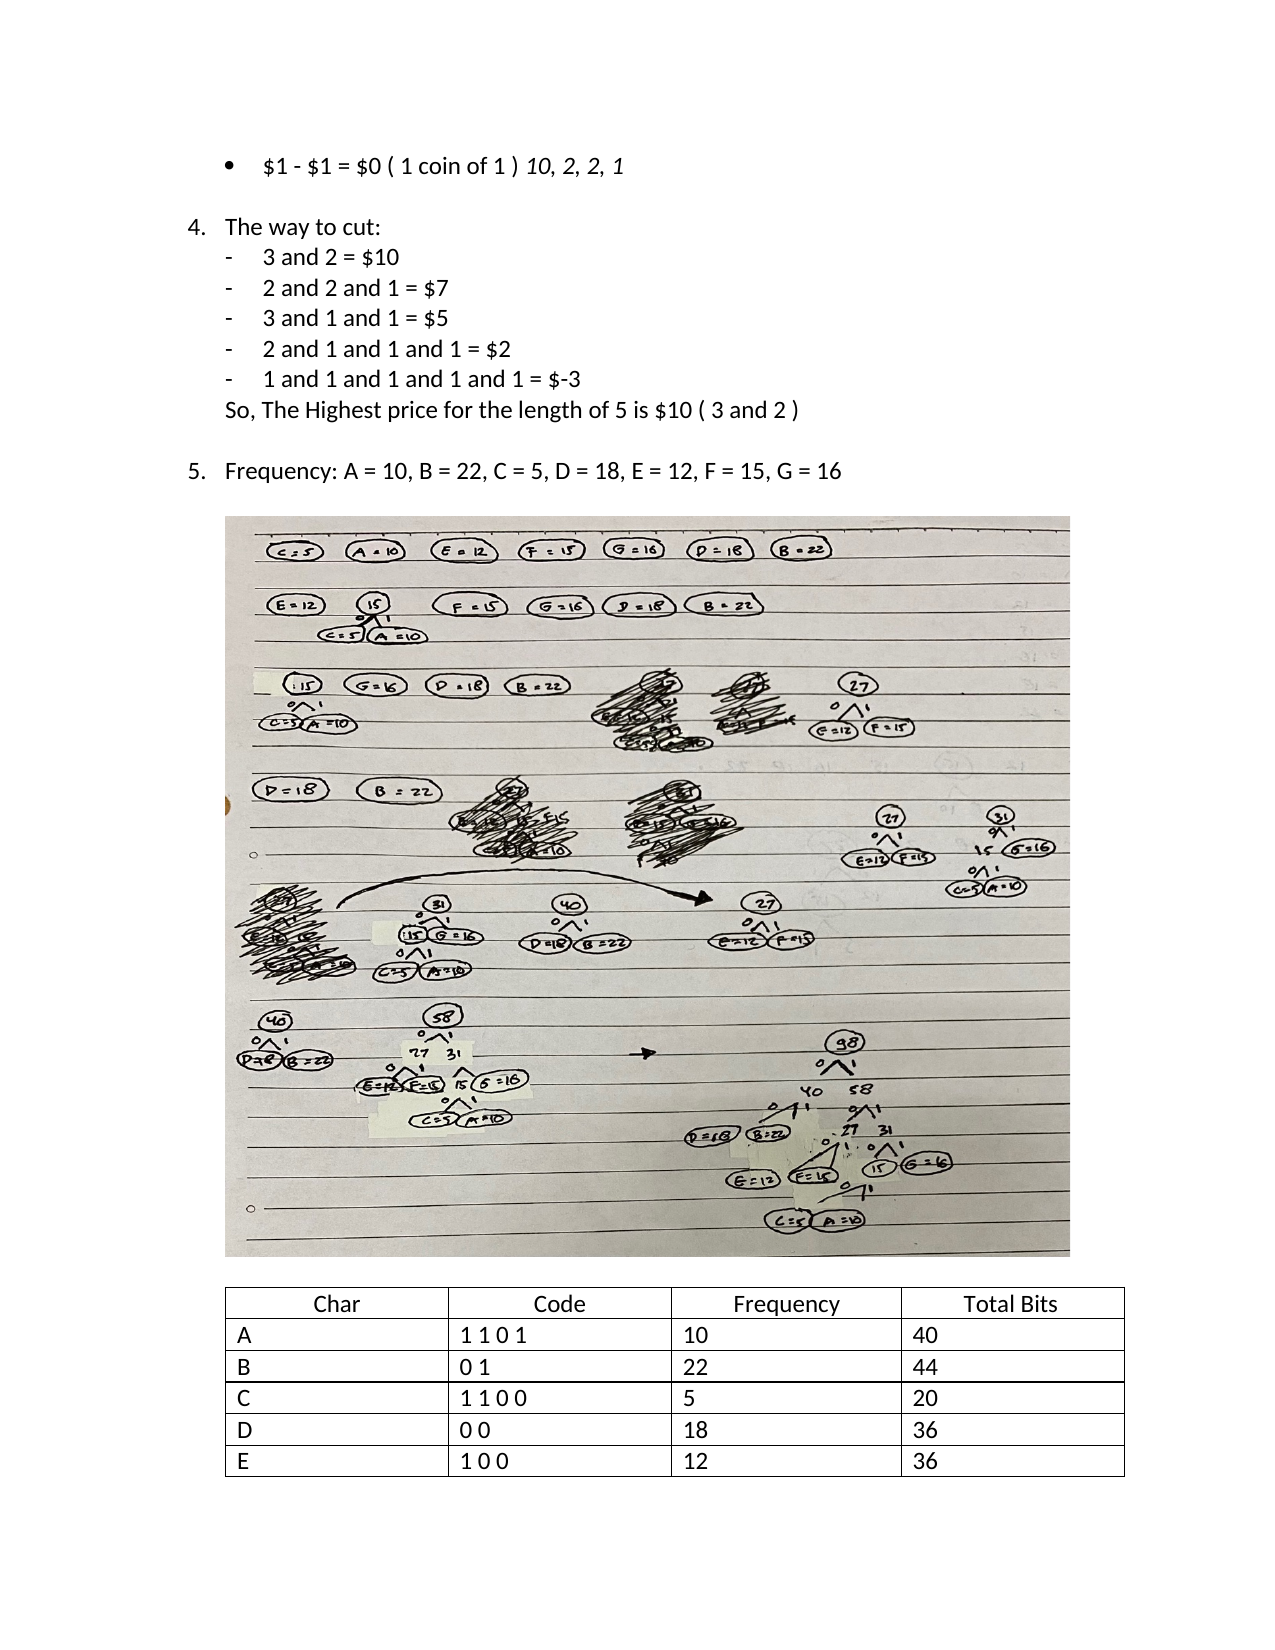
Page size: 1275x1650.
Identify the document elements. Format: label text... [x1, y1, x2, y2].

table_header Code [449, 1288, 671, 1318]
list 3 and 1 and 1 = $5 [225, 303, 1125, 333]
list 1 and 1 and 1 and 1 and 1 = $-3 [225, 364, 1125, 394]
table_cell A [226, 1319, 448, 1350]
table_cell D [226, 1414, 448, 1444]
table_header Char [226, 1288, 448, 1318]
table_cell 40 [902, 1319, 1124, 1350]
picture [225, 516, 1071, 1257]
list $1 - $1 = $0 ( 1 coin of 1 ) 10, 2, 2, 1 [225, 150, 1125, 181]
list 2 and 2 and 1 = $7 [225, 272, 1125, 303]
text So, The Highest price for the length of 5 is $10 ( 3 and 2 ) [225, 394, 1125, 425]
table_header Frequency [672, 1288, 901, 1318]
table_cell E [226, 1446, 448, 1476]
table_cell 1 1 0 0 [449, 1383, 671, 1413]
table_cell 5 [672, 1383, 901, 1413]
table_cell 1 0 0 [449, 1446, 671, 1476]
table_header Total Bits [902, 1288, 1124, 1318]
table_cell 0 0 [449, 1414, 671, 1444]
table_cell 22 [672, 1351, 901, 1381]
table_cell 44 [902, 1351, 1124, 1381]
list 2 and 1 and 1 and 1 = $2 [225, 333, 1125, 364]
table_cell 12 [672, 1446, 901, 1476]
table_cell 0 1 [449, 1351, 671, 1381]
list The way to cut: [187, 211, 1125, 242]
list 3 and 2 = $10 [225, 242, 1125, 272]
table_cell 10 [672, 1319, 901, 1350]
table_cell 1 1 0 1 [449, 1319, 671, 1350]
list Frequency: A = 10, B = 22, C = 5, D = 18, E = 12, F = 15, G = 16 [187, 455, 1125, 486]
table_cell B [226, 1351, 448, 1381]
table_cell C [226, 1383, 448, 1413]
table_cell 36 [902, 1446, 1124, 1476]
table_cell 36 [902, 1414, 1124, 1444]
table_cell 18 [672, 1414, 901, 1444]
table_cell 20 [902, 1383, 1124, 1413]
